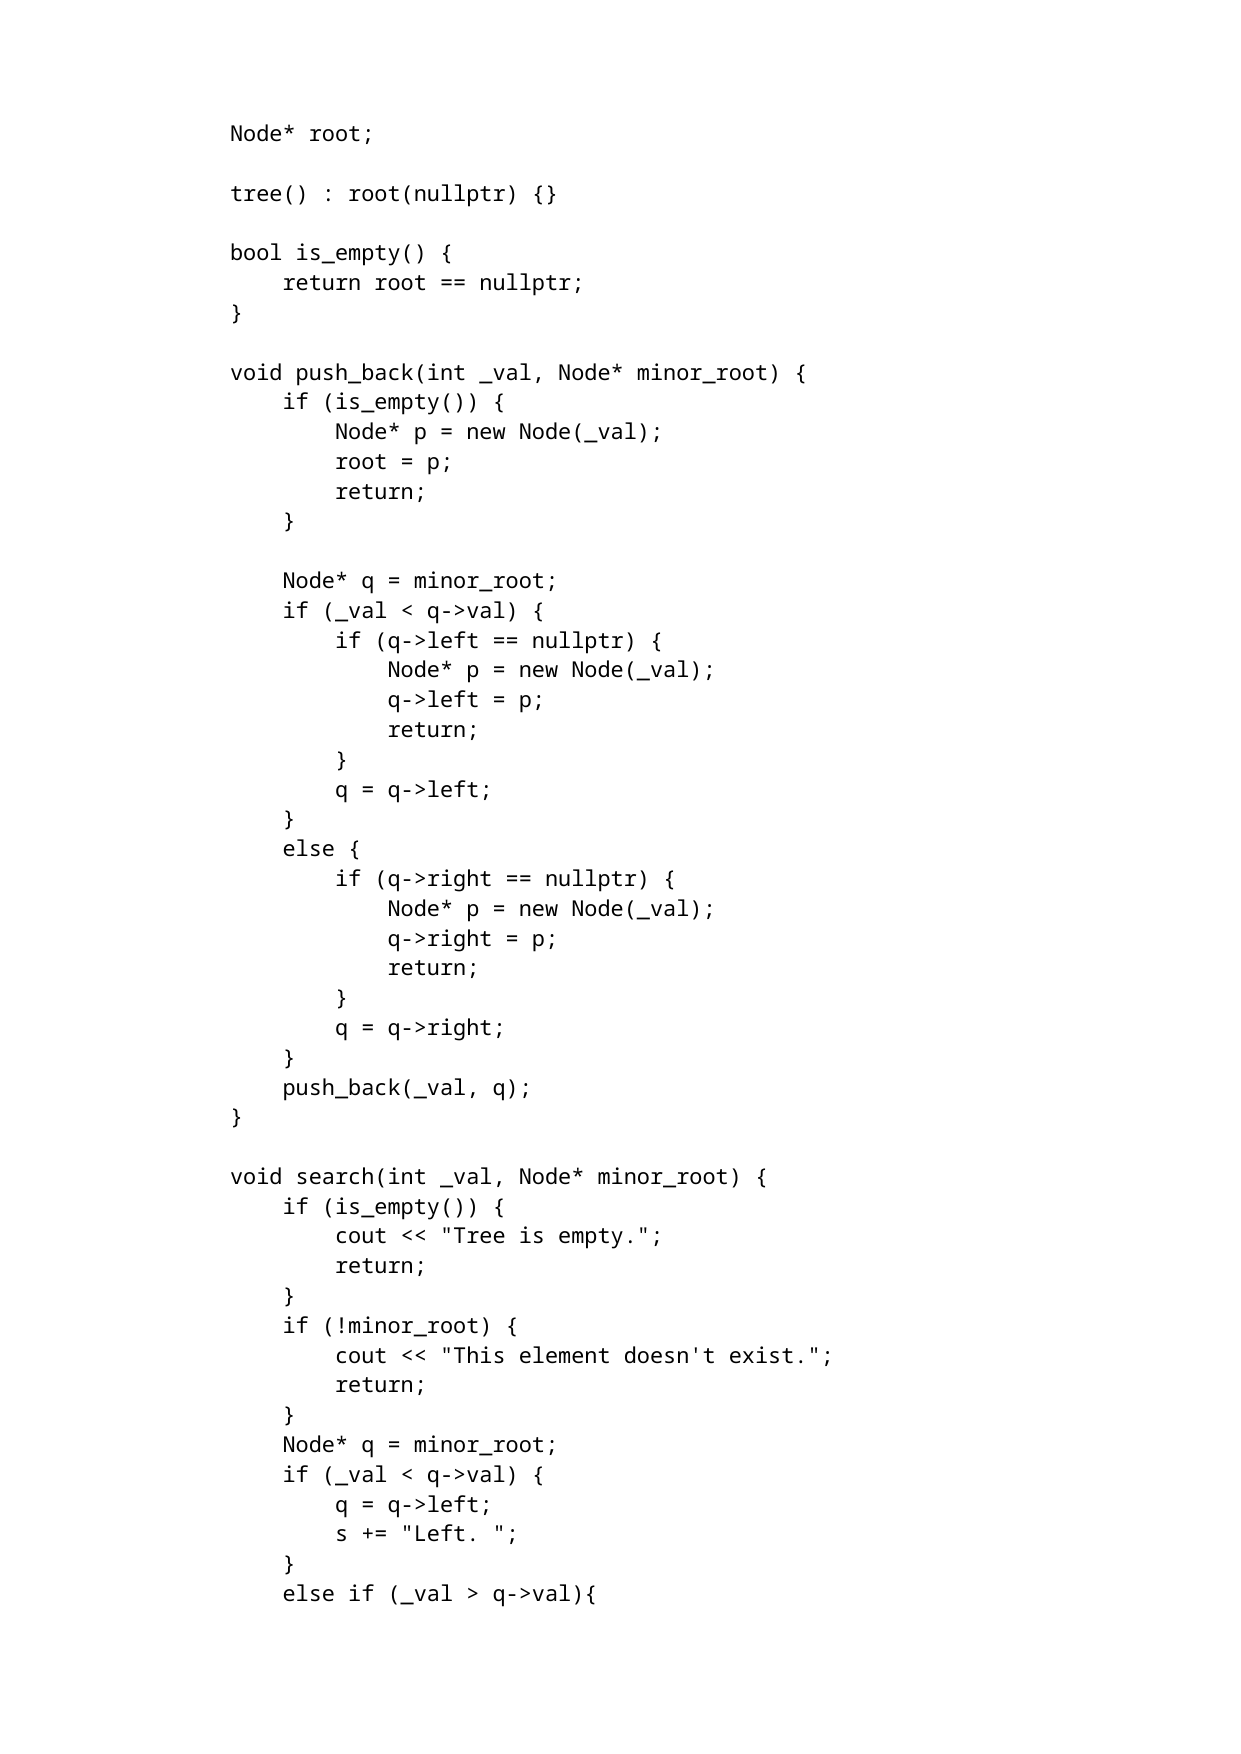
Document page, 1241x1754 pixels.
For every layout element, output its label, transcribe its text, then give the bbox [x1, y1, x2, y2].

text s += "Left. "; [177, 1518, 1152, 1548]
text return; [177, 952, 1152, 982]
text q->right = p; [177, 922, 1152, 952]
text else if (_val > q->val){ [177, 1578, 1152, 1608]
text push_back(_val, q); [177, 1071, 1152, 1101]
text q = q->left; [177, 773, 1152, 803]
text if (_val < q->val) { [177, 1459, 1152, 1488]
text q = q->right; [177, 1012, 1152, 1042]
text void search(int _val, Node* minor_root) { [177, 1161, 1152, 1191]
text q->left = p; [177, 684, 1152, 714]
text return; [177, 1250, 1152, 1280]
text root = p; [177, 446, 1152, 476]
text return; [177, 1369, 1152, 1399]
text return; [177, 476, 1152, 505]
text void push_back(int _val, Node* minor_root) { [177, 356, 1152, 386]
text else { [177, 833, 1152, 863]
text return; [177, 714, 1152, 744]
text } [177, 744, 1152, 773]
text if (q->left == nullptr) { [177, 624, 1152, 654]
text } [177, 1548, 1152, 1578]
text q = q->left; [177, 1488, 1152, 1518]
text if (!minor_root) { [177, 1310, 1152, 1339]
text } [177, 1101, 1152, 1131]
text Node* p = new Node(_val); [177, 654, 1152, 684]
text } [177, 297, 1152, 327]
text } [177, 803, 1152, 833]
text bool is_empty() { [177, 237, 1152, 267]
text Node* q = minor_root; [177, 565, 1152, 595]
text tree() : root(nullptr) {} [177, 178, 1152, 207]
text Node* root; [177, 118, 1152, 148]
text Node* p = new Node(_val); [177, 893, 1152, 922]
text cout << "This element doesn't exist."; [177, 1339, 1152, 1369]
text if (is_empty()) { [177, 386, 1152, 416]
text if (q->right == nullptr) { [177, 863, 1152, 893]
text if (is_empty()) { [177, 1191, 1152, 1220]
text } [177, 1042, 1152, 1071]
text } [177, 1280, 1152, 1310]
text Node* p = new Node(_val); [177, 416, 1152, 446]
text return root == nullptr; [177, 267, 1152, 297]
text Node* q = minor_root; [177, 1429, 1152, 1459]
text } [177, 1399, 1152, 1429]
text } [177, 982, 1152, 1012]
text cout << "Tree is empty."; [177, 1220, 1152, 1250]
text if (_val < q->val) { [177, 595, 1152, 624]
text } [177, 505, 1152, 535]
